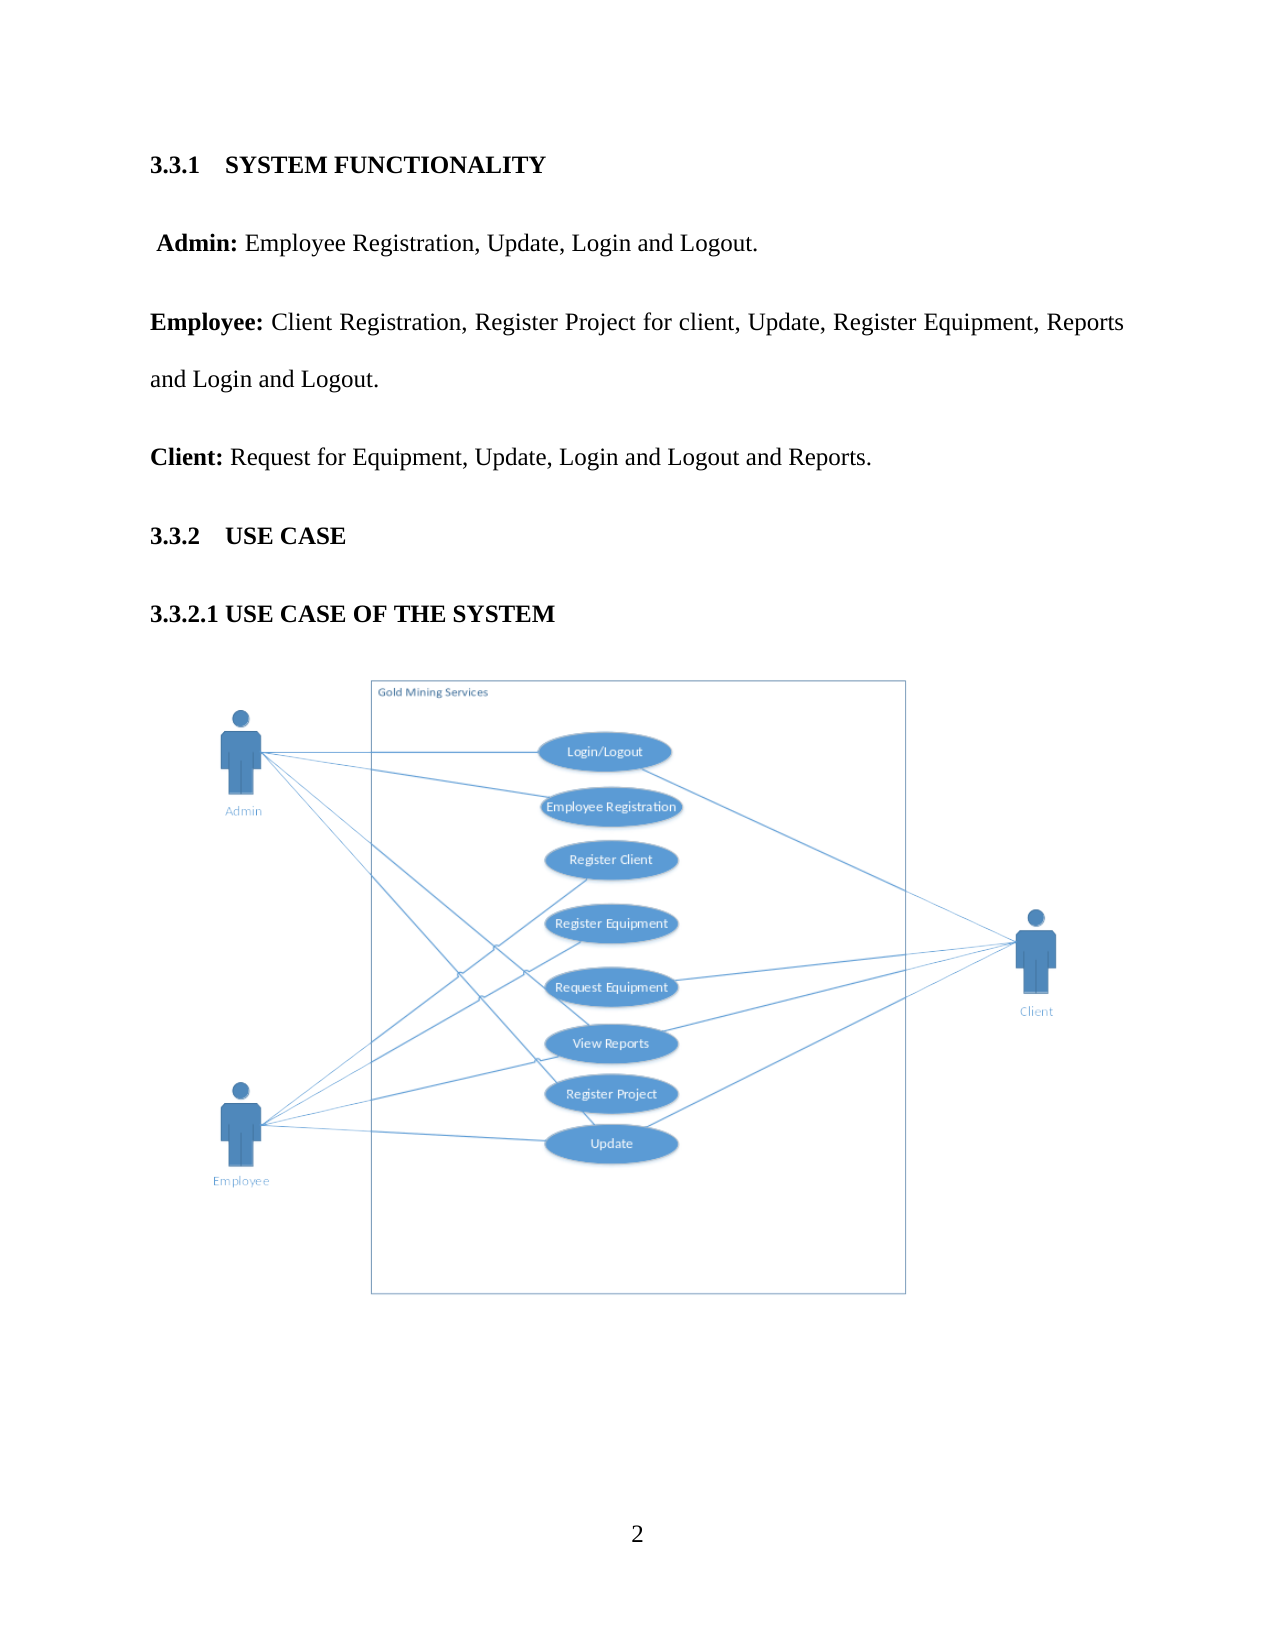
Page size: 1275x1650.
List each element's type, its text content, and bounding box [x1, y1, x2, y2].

text Client: Request for Equipment, Update, Login and Logout and Reports. [150, 442, 1125, 471]
text Admin: Employee Registration, Update, Login and Logout. [150, 228, 1125, 257]
text 3.3.2.1 USE CASE OF THE SYSTEM [150, 599, 1125, 628]
text 3.3.2 USE CASE [150, 521, 1125, 549]
text 3.3.1 SYSTEM FUNCTIONALITY [150, 150, 1125, 179]
text Employee: Client Registration, Register Project for client, Update, Register Equipment, Reports and Login and Logout. [150, 307, 1125, 393]
